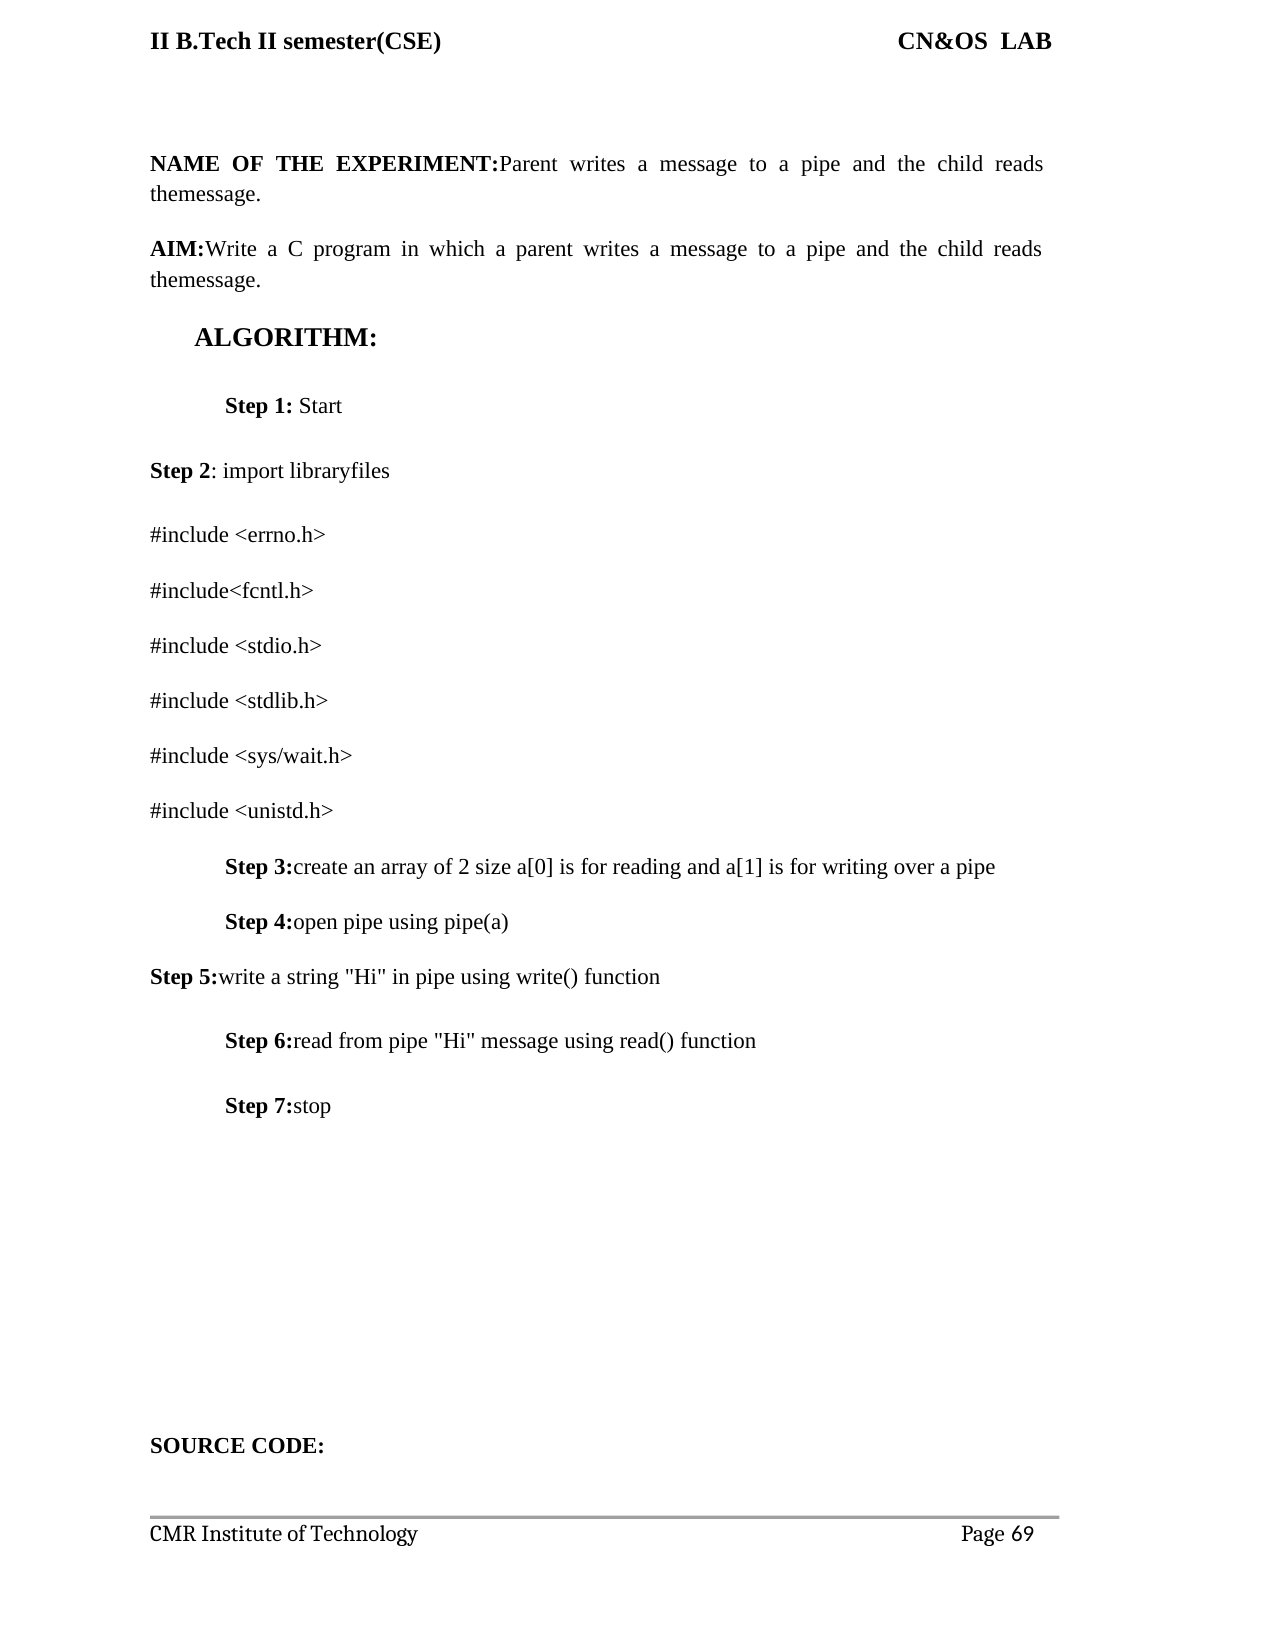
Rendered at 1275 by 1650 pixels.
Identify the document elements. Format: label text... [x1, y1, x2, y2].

text #include <stdlib.h> [150, 687, 1045, 713]
text AIM:Write a C program in which a parent writes a message to a pipe and the child reads themessage. [150, 235, 1045, 292]
text Step 4:open pipe using pipe(a) [150, 908, 1045, 934]
text Step 7:stop [150, 1092, 1045, 1118]
text SOURCE CODE: [150, 1433, 1045, 1459]
text Step 3:create an array of 2 size a[0] is for reading and a[1] is for writing over a pipe [150, 853, 1045, 879]
text #include <stdio.h> [150, 632, 1045, 658]
text Step 2: import libraryfiles [150, 457, 1045, 483]
text Step 1: Start [150, 392, 1045, 419]
text Step 6:read from pipe "Hi" message using read() function [150, 1028, 1045, 1054]
text #include <errno.h> [150, 521, 1045, 548]
text #include <unistd.h> [150, 797, 1045, 824]
text Step 5:write a string "Hi" in pipe using write() function [150, 963, 1045, 989]
text #include<fcntl.h> [150, 577, 1045, 603]
text #include <sys/wait.h> [150, 742, 1045, 769]
subtitle ALGORITHM: [187, 321, 1045, 352]
text NAME OF THE EXPERIMENT:Parent writes a message to a pipe and the child reads themessage. [150, 150, 1045, 207]
